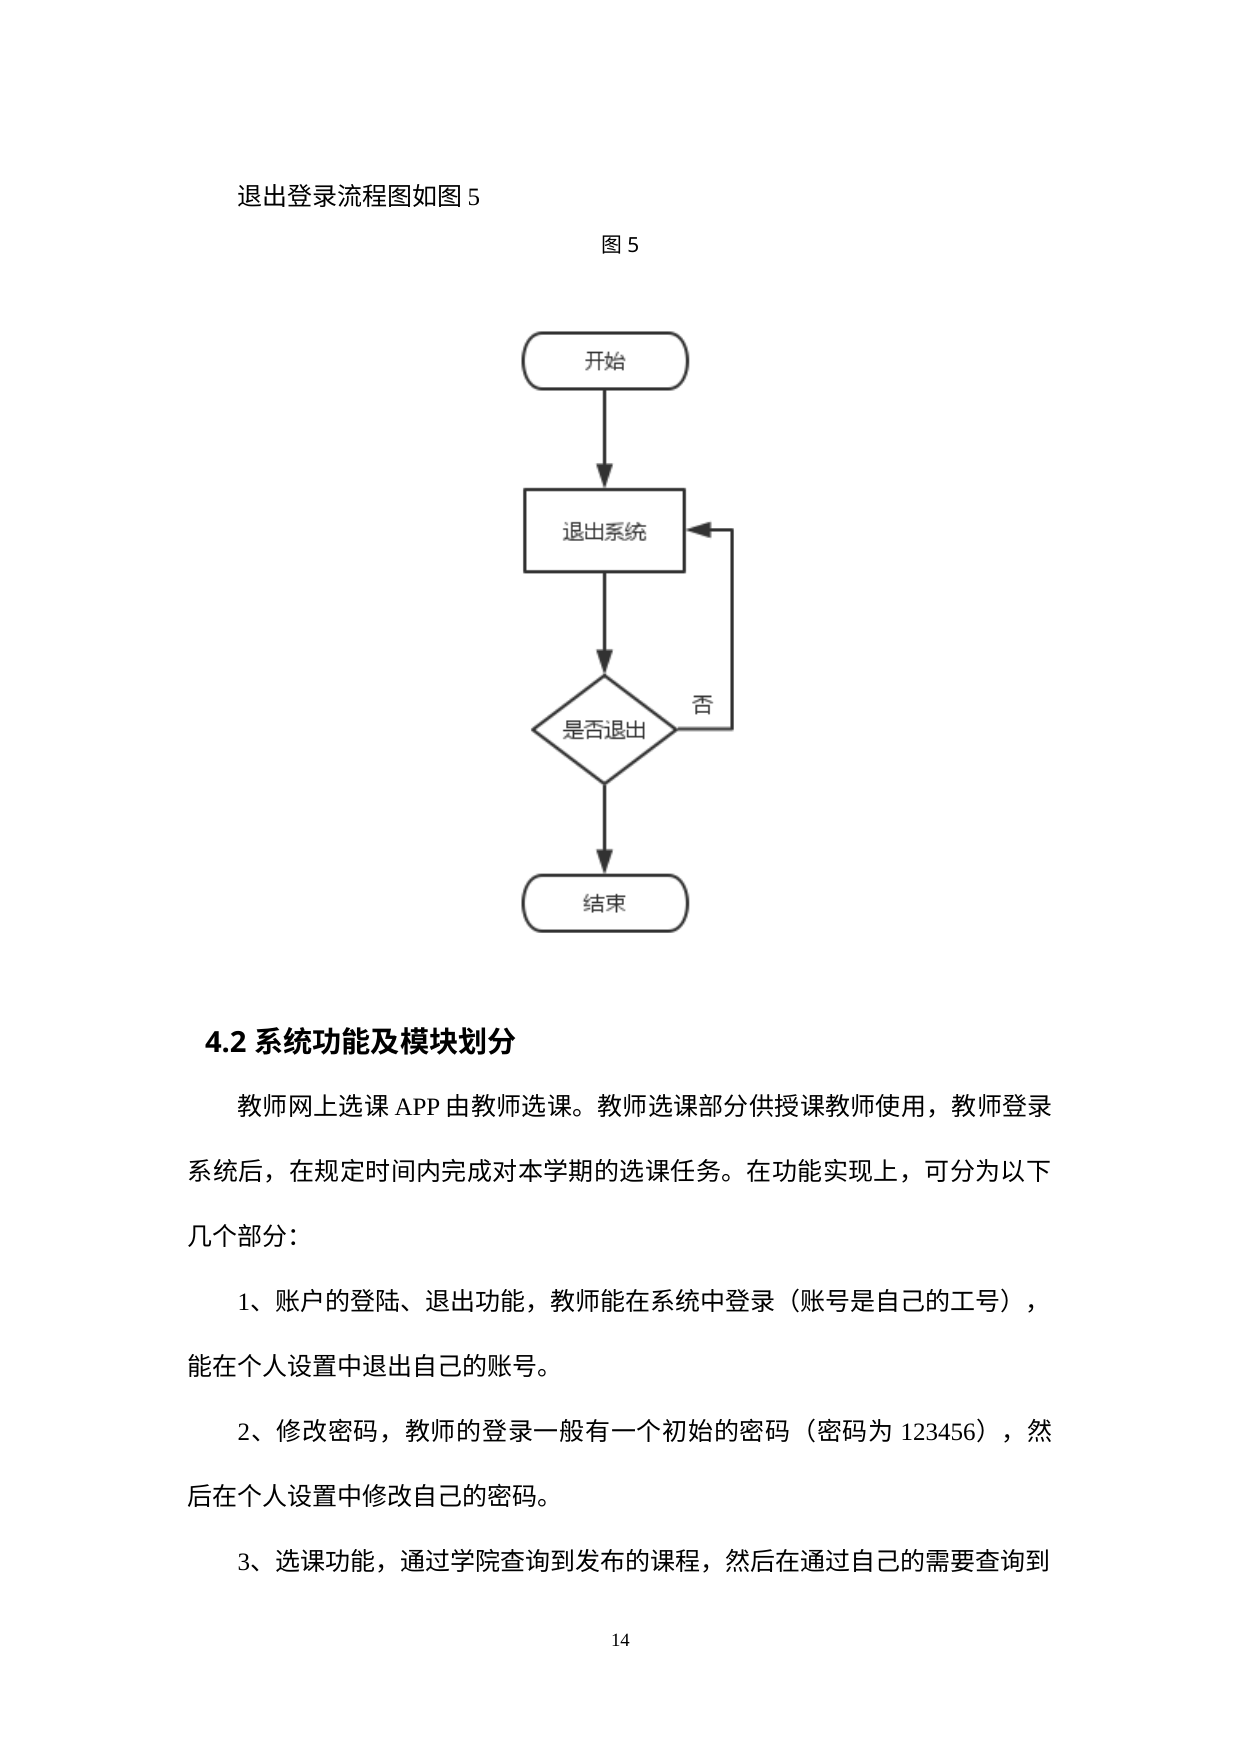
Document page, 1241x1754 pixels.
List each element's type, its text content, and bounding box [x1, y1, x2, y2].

text 退出登录流程图如图5 [187, 162, 1053, 227]
subtitle 4.2 系统功能及模块划分 [187, 1007, 1028, 1072]
text 教师网上选课APP由教师选课。教师选课部分供授课教师使用，教师登录系统后，在规定时间内完成对本学期的选课任务。在功能实现上，可分为以下几个部分： [187, 1072, 1053, 1267]
picture [447, 259, 793, 981]
text 3、选课功能，通过学院查询到发布的课程，然后在通过自己的需要查询到课程，然后在选择课程的班级。 [187, 1527, 1053, 1592]
text 图 5 [187, 227, 1053, 259]
text 1、账户的登陆、退出功能，教师能在系统中登录（账号是自己的工号），能在个人设置中退出自己的账号。 [187, 1267, 1053, 1397]
text 2、修改密码，教师的登录一般有一个初始的密码（密码为123456），然后在个人设置中修改自己的密码。 [187, 1397, 1053, 1527]
